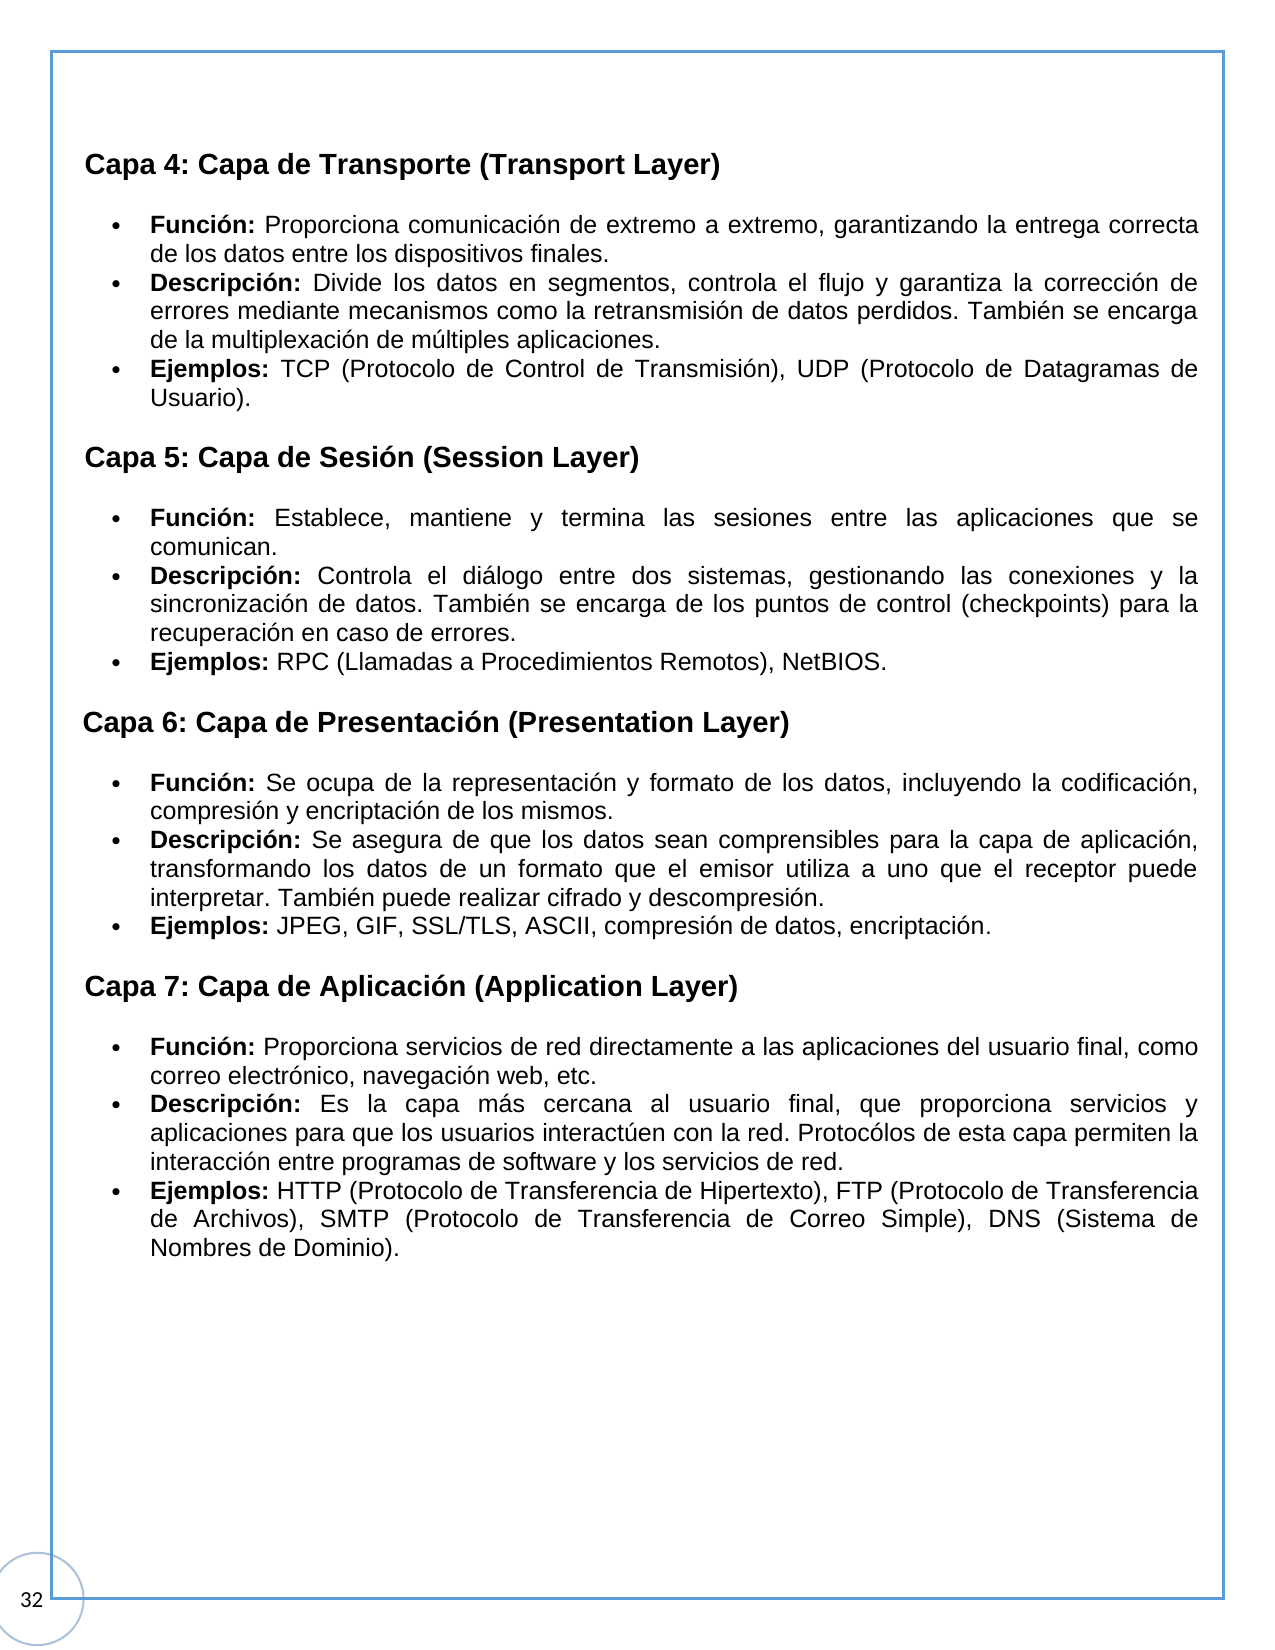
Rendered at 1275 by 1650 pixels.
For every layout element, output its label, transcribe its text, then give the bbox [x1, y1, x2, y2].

list Descripción: Es la capa más cercana al usuario final, que proporciona servicios y aplicaciones para que los usuarios interactúen con la red. Protocólos de esta capa permiten la interacción entre programas de software y los servicios de red. [112, 1089, 1200, 1176]
list Ejemplos: RPC (Llamadas a Procedimientos Remotos), NetBIOS. [112, 647, 1200, 676]
list Función: Proporciona comunicación de extremo a extremo, garantizando la entrega correcta de los datos entre los dispositivos finales. [112, 210, 1200, 267]
list Función: Establece, mantiene y termina las sesiones entre las aplicaciones que se comunican. [112, 503, 1200, 561]
subtitle Capa 6: Capa de Presentación (Presentation Layer) [75, 705, 1200, 738]
subtitle Capa 5: Capa de Sesión (Session Layer) [75, 440, 1200, 474]
list Descripción: Divide los datos en segmentos, controla el flujo y garantiza la corrección de errores mediante mecanismos como la retransmisión de datos perdidos. También se encarga de la multiplexación de múltiples aplicaciones. [112, 267, 1200, 354]
subtitle Capa 4: Capa de Transporte (Transport Layer) [75, 147, 1200, 181]
subtitle Capa 7: Capa de Aplicación (Application Layer) [75, 969, 1200, 1003]
list Descripción: Controla el diálogo entre dos sistemas, gestionando las conexiones y la sincronización de datos. También se encarga de los puntos de control (checkpoints) para la recuperación en caso de errores. [112, 561, 1200, 647]
list Función: Proporciona servicios de red directamente a las aplicaciones del usuario final, como correo electrónico, navegación web, etc. [112, 1032, 1200, 1089]
list Descripción: Se asegura de que los datos sean comprensibles para la capa de aplicación, transformando los datos de un formato que el emisor utiliza a uno que el receptor puede interpretar. También puede realizar cifrado y descompresión. [112, 825, 1200, 911]
list Función: Se ocupa de la representación y formato de los datos, incluyendo la codificación, compresión y encriptación de los mismos. [112, 767, 1200, 825]
list Ejemplos: HTTP (Protocolo de Transferencia de Hipertexto), FTP (Protocolo de Transferencia de Archivos), SMTP (Protocolo de Transferencia de Correo Simple), DNS (Sistema de Nombres de Dominio). [112, 1176, 1200, 1262]
list Ejemplos: JPEG, GIF, SSL/TLS, ASCII, compresión de datos, encriptación. [112, 911, 1200, 940]
list Ejemplos: TCP (Protocolo de Control de Transmisión), UDP (Protocolo de Datagramas de Usuario). [112, 354, 1200, 411]
